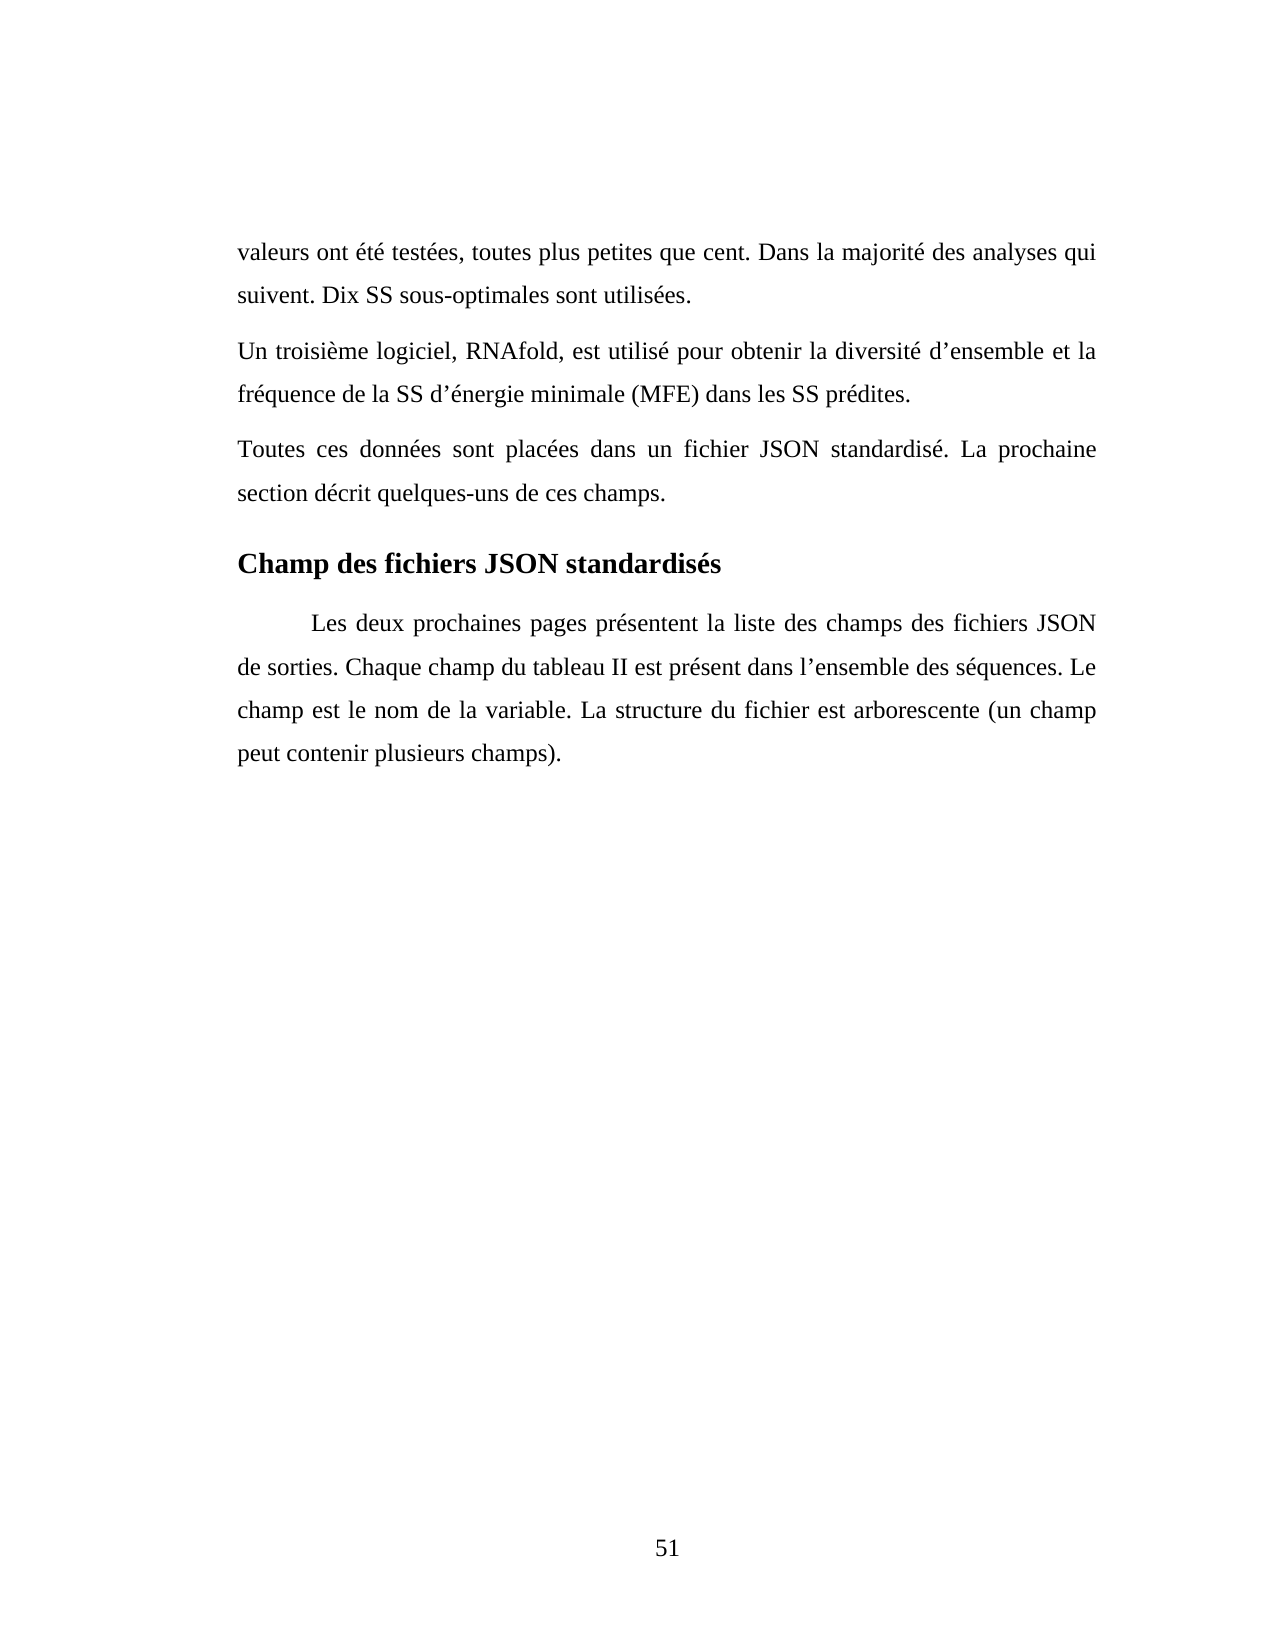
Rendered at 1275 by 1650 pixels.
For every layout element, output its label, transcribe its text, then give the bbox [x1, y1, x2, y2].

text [237, 237, 1098, 309]
text Les deux prochaines pages présentent la liste des champs des fichiers JSON de sorties. Chaque champ du tableau II est présent dans l’ensemble des séquences. Le champ est le nom de la variable. La structure du fichier est arborescente (un champ peut contenir plusieurs champs). [237, 608, 1098, 767]
subtitle Champ des fichiers JSON standardisés [237, 546, 1098, 579]
text Toutes ces données sont placées dans un fichier JSON standardisé. La prochaine section décrit quelques-uns de ces champs. [237, 434, 1098, 506]
text Un troisième logiciel, RNAfold, est utilisé pour obtenir la diversité d’ensemble et la fréquence de la SS d’énergie minimale (MFE) dans les SS prédites. [237, 336, 1098, 408]
